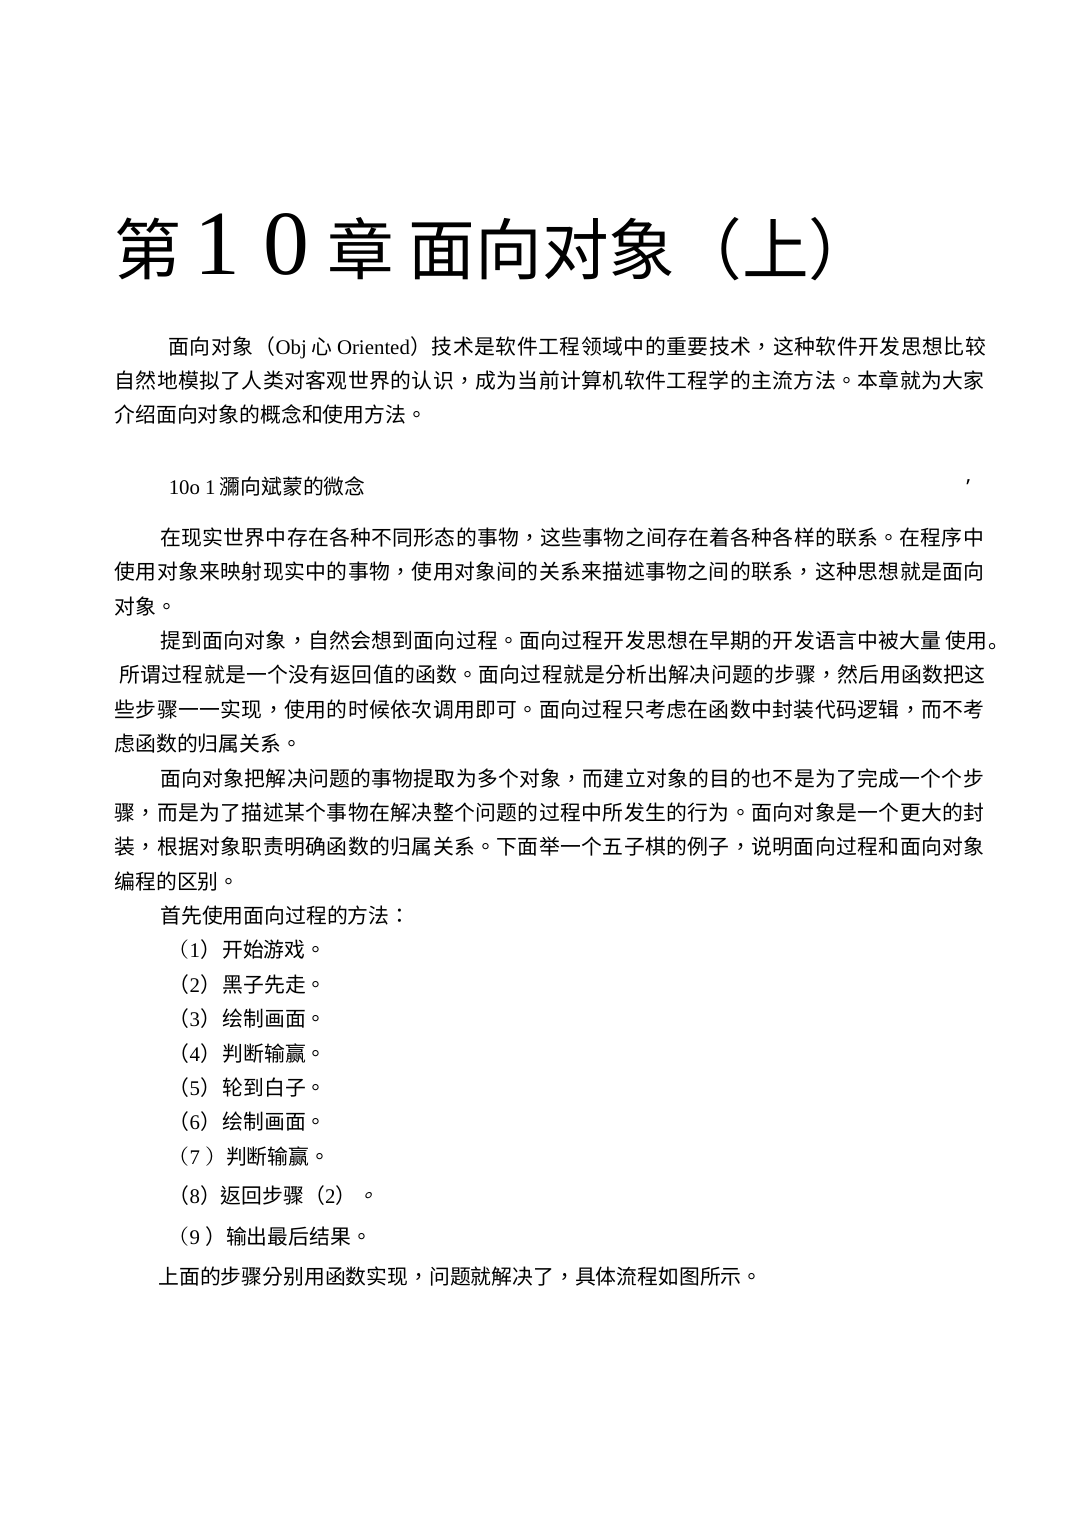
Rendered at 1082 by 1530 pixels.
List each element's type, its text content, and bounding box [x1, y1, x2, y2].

text （1） 开始游戏。 [114, 930, 988, 965]
text 面向对象把解决问题的事物提取为多个对象，而建立对象的目的也不是为了完成一个个步 骤，而是为了描述某个事物在解决整个问题的过程中所发生的行为。面向对象是一个更大的封 装，根据对象职责明确函数的归属关系。下面举一个五子棋的例子，说明面向过程和面向对象 编程的区别。 [114, 758, 988, 896]
text 面向对象（Obj心Oriented）技术是软件工程领域中的重要技术，这种软件开发思想比较 自然地模拟了人类对客观世界的认识，成为当前计算机软件工程学的主流方法。本章就为大家 介绍面向对象的概念和使用方法。 [114, 327, 988, 429]
text 首先使用面向过程的方法： [114, 896, 988, 930]
text （2） 黑子先走。 [114, 965, 988, 999]
text （3） 绘制画面。 [114, 999, 988, 1033]
text （8）返回步骤（2）。 [114, 1179, 988, 1209]
text （5） 轮到白子。 [114, 1068, 988, 1102]
text 10o 1瀰向斌蒙的微念 ’ [114, 467, 988, 501]
text （6） 绘制画面。 [114, 1102, 988, 1137]
text 提到面向对象，自然会想到面向过程。面向过程开发思想在早期的开发语言中被大量使用。 所谓过程就是一个没有返回值的函数。面向过程就是分析出解决问题的步骤，然后用函数把这 些步骤一一实现，使用的时候依次调用即可。面向过程只考虑在函数中封装代码逻辑，而不考 虑函数的归属关系。 [114, 621, 988, 758]
text 上面的步骤分别用函数实现，问题就解决了，具体流程如图所示。 [114, 1261, 988, 1291]
text （4） 判断输赢。 [114, 1033, 988, 1068]
text （7 ）判断输赢。 [114, 1137, 988, 1171]
subtitle 第1 0章 面向对象（上） [114, 189, 988, 296]
text 在现实世界中存在各种不同形态的事物，这些事物之间存在着各种各样的联系。在程序中 使用对象来映射现实中的事物，使用对象间的关系来描述事物之间的联系，这种思想就是面向 对象。 [114, 518, 988, 621]
text （9 ）输出最后结果。 [114, 1220, 988, 1250]
